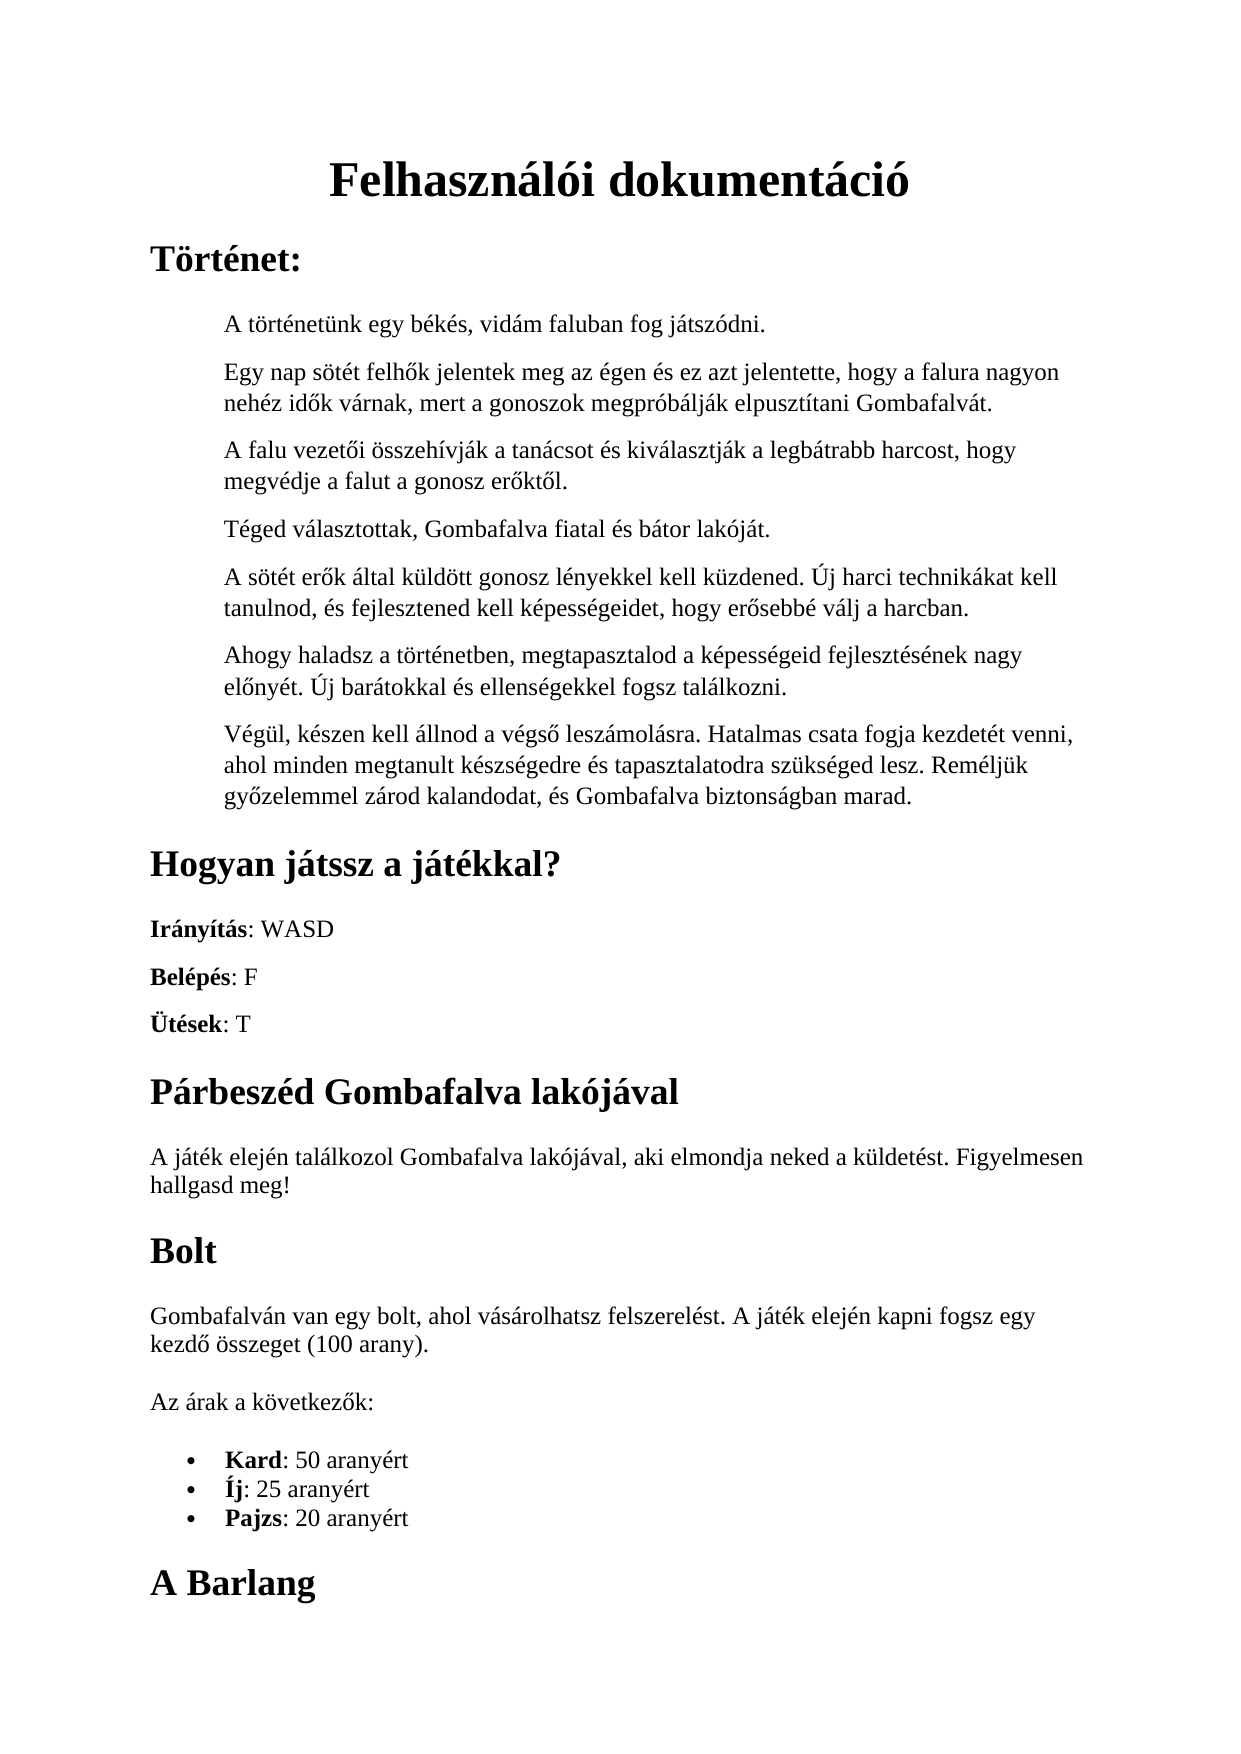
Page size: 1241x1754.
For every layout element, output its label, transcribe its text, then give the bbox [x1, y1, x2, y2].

text A sötét erők által k͏üldö͏tt gonosz lényekkel kell ͏küzdened. Új harci technikákat k͏ell tanulnod, és fej͏lesztened kell képességeidet, hogy erősebbé vál͏j a harcban. [224, 562, 1090, 622]
text Ütések: T [150, 1009, 1090, 1038]
text Történet: [150, 237, 1090, 280]
list Íj: 25 aranyért [187, 1474, 1090, 1503]
text Té͏ged v͏álasztottak, Gombafalva fiatal és bátor lakóját. [224, 514, 1090, 543]
list Kard: 50 aranyért [187, 1445, 1090, 1474]
text A történetünk egy békés, vidám faluban fog játszódni. [224, 309, 1090, 338]
text Felhasználói dokumentáció [150, 150, 1090, 207]
text Az árak a következők: [150, 1387, 1090, 1416]
text Hogyan játssz a játékkal? [150, 842, 1090, 885]
text Egy nap sötét felhők jelentek meg az égen és ez azt jelentette, hogy a falura nagyon nehéz idők várnak, mert a gonoszok megpróbálják elpusztítani Gombafalvát. [224, 357, 1090, 416]
text Bolt [150, 1228, 1090, 1272]
text A Barlang [150, 1561, 1090, 1604]
text Belépés: F [150, 962, 1090, 990]
list Pajzs: 20 aranyért [187, 1503, 1090, 1532]
text Ahogy haladsz a történetben, megtapasztalod a képességeid fejlesztésének nagy ͏előnyét͏. Új ͏barátokkal͏ és ellenségekkel fogsz találkozni. [224, 641, 1090, 700]
text A játék elején találkozol Gombafalva lakójával, aki elmondja neked a küldetést. Figyelmesen hallgasd meg! [150, 1142, 1090, 1199]
text Párbeszéd Gombafalva lakójával [150, 1069, 1090, 1113]
text Gombafalván van egy bolt, ahol vásárolhatsz felszerelést. A játék elején kapni fogsz egy kezdő összeget (100 arany). [150, 1301, 1090, 1358]
text A falu vezetői összehívják a tanácsot és kiválasztják a legbátrabb harcost, hogy megvédje a falut a gonosz erőktől. [224, 435, 1090, 495]
text Végül, készen kell állnod a végső leszámolásra. Hatalmas csata fogja kezdetét venni, ahol minden megtanult͏ készségedre és tapasztalatodra ͏szükséged ͏lesz. Reméljük győzelemmel zárod kalandodat, és Gombafalva biztonságban marad. [224, 719, 1090, 810]
text Irányítás: WASD [150, 914, 1090, 943]
